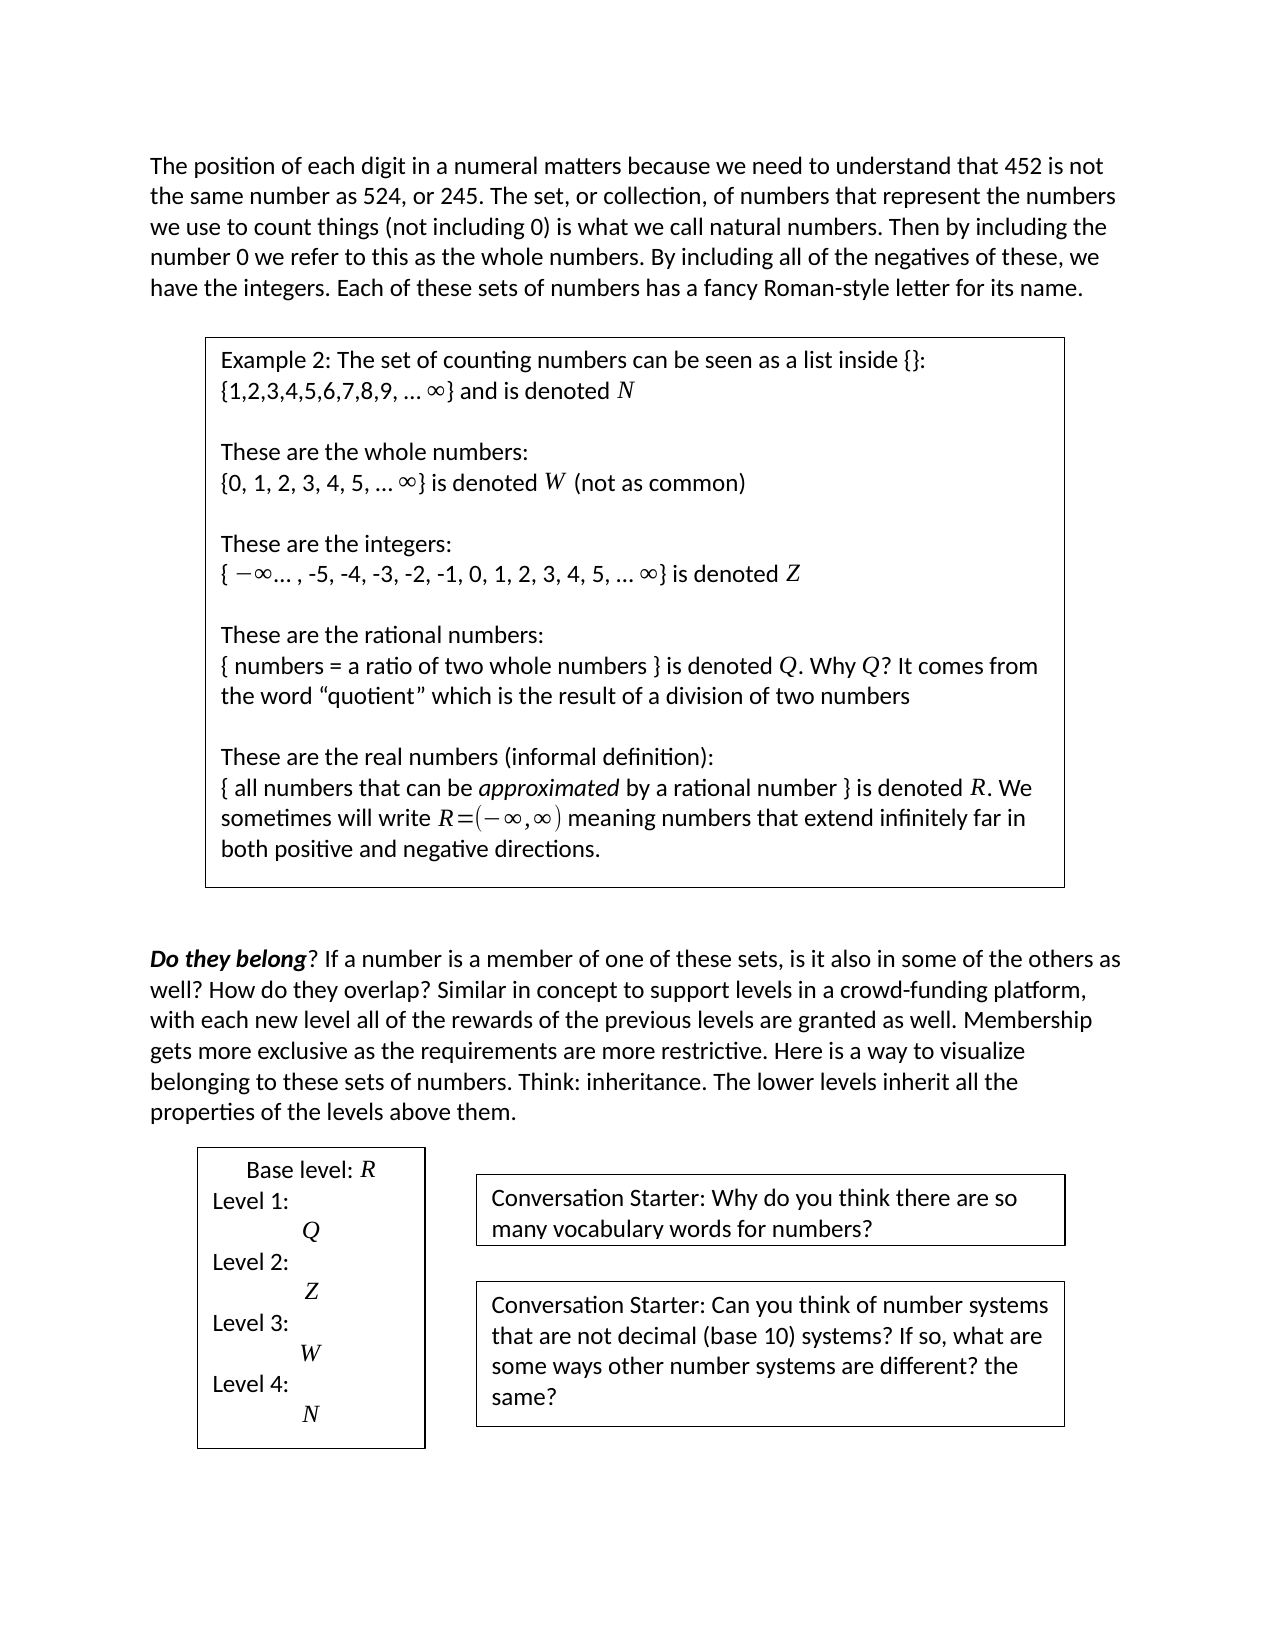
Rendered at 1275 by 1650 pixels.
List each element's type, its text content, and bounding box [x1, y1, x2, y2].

text Do they belong? If a number is a member of one of these sets, is it also in some of the others as well? How do they overlap? Similar in concept to support levels in a crowd-funding platform, with each new level all of the rewards of the previous levels are granted as well. Membership gets more exclusive as the requirements are more restrictive. Here is a way to visualize belonging to these sets of numbers. Think: inheritance. The lower levels inherit all the properties of the levels above them. [150, 943, 1125, 1127]
